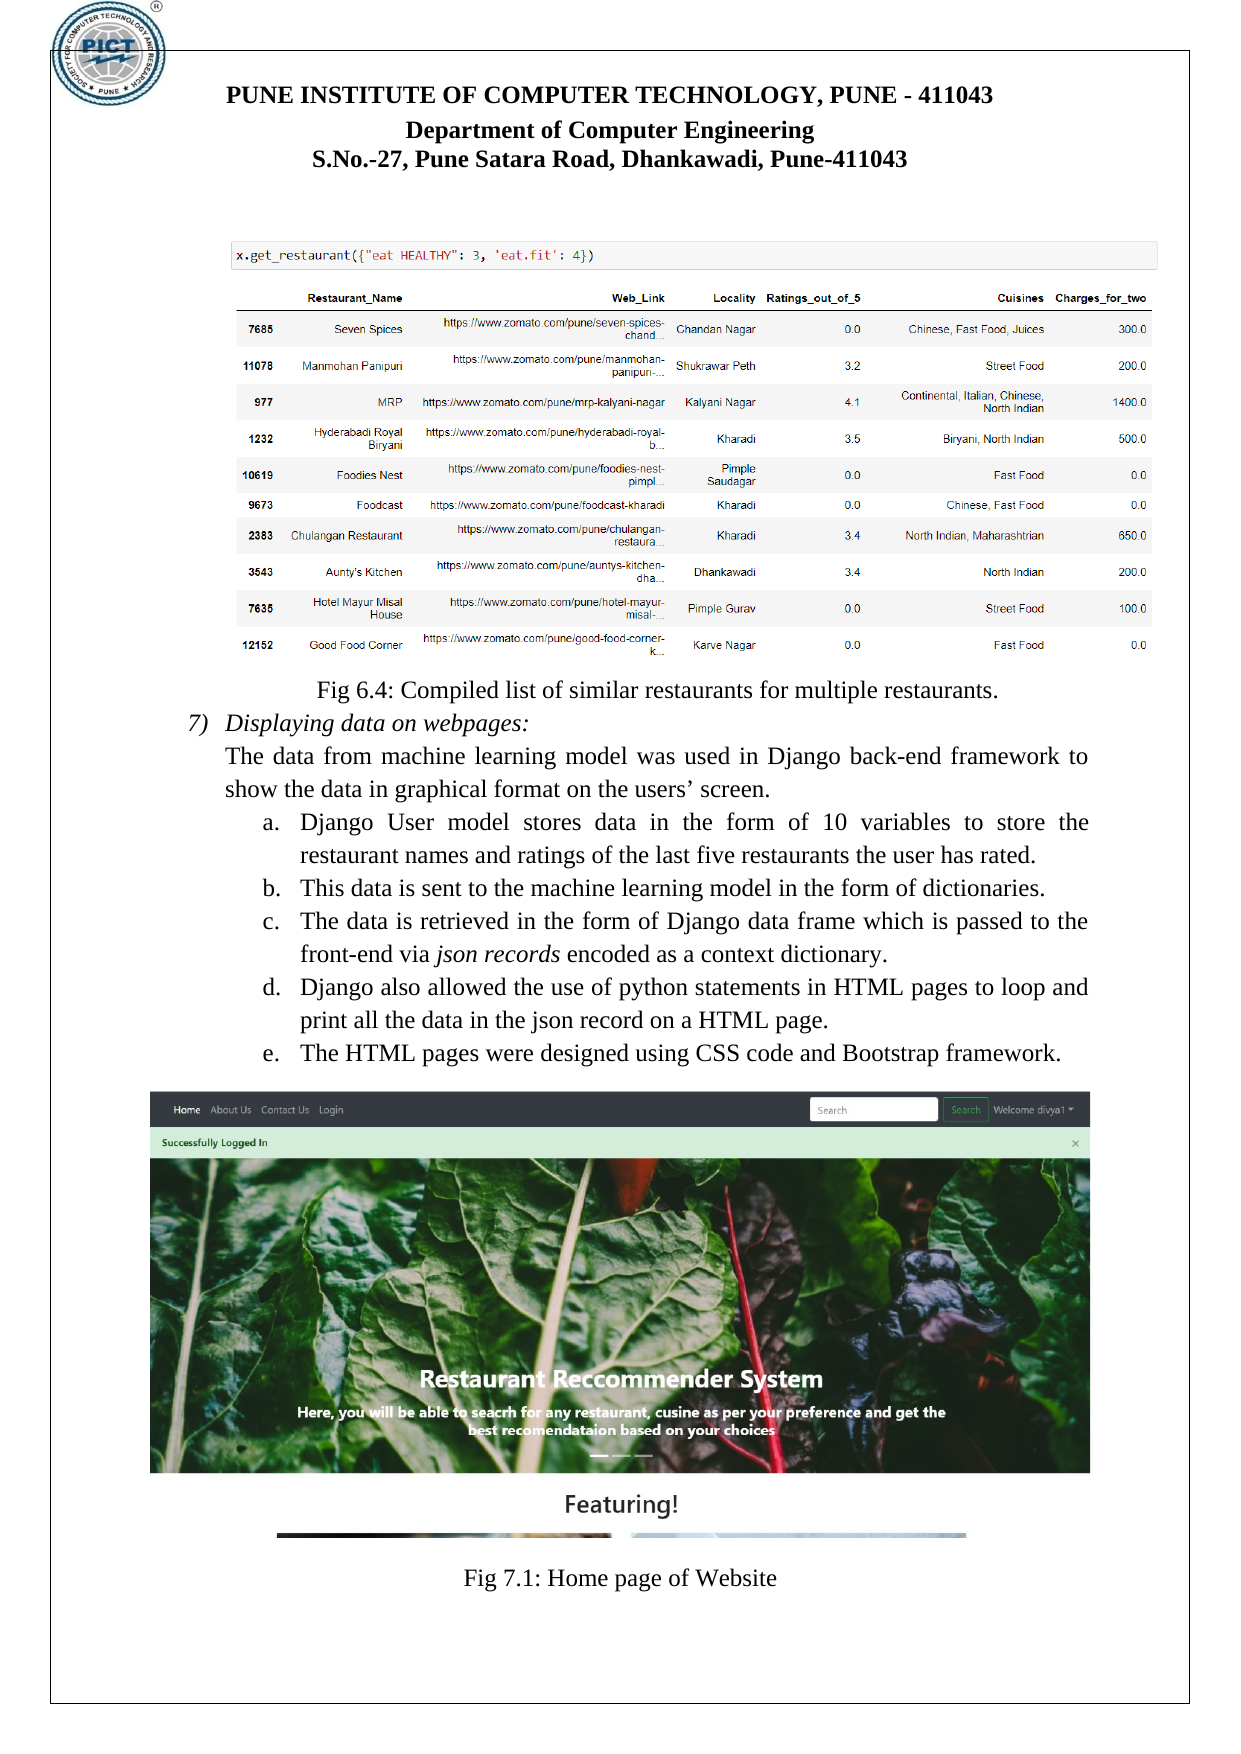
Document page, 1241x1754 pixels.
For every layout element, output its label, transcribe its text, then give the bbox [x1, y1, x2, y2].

picture [51, 51, 169, 108]
list The HTML pages were designed using CSS code and Bootstrap framework. [262, 1038, 1090, 1067]
picture [225, 236, 1166, 671]
list The data from machine learning model was used in Django back-end framework to show the data in graphical format on the users’ screen. [225, 741, 1090, 802]
list This data is sent to the machine learning model in the form of dictionaries. [262, 873, 1090, 902]
picture [150, 1091, 1091, 1538]
text Fig 7.1: Home page of Website [150, 1563, 1090, 1592]
list Django User model stores data in the form of 10 variables to store the restaurant names and ratings of the last five restaurants the user has rated. [262, 807, 1090, 868]
list Django also allowed the use of python statements in HTML pages to loop and print all the data in the json record on a HTML page. [262, 972, 1090, 1034]
picture [50, 0, 169, 50]
list Displaying data on webpages: [187, 708, 1090, 736]
list Fig 6.4: Compiled list of similar restaurants for multiple restaurants. [225, 675, 1090, 703]
list The data is retrieved in the form of Django data frame which is passed to the front-end via json records encoded as a context dictionary. [262, 906, 1090, 968]
